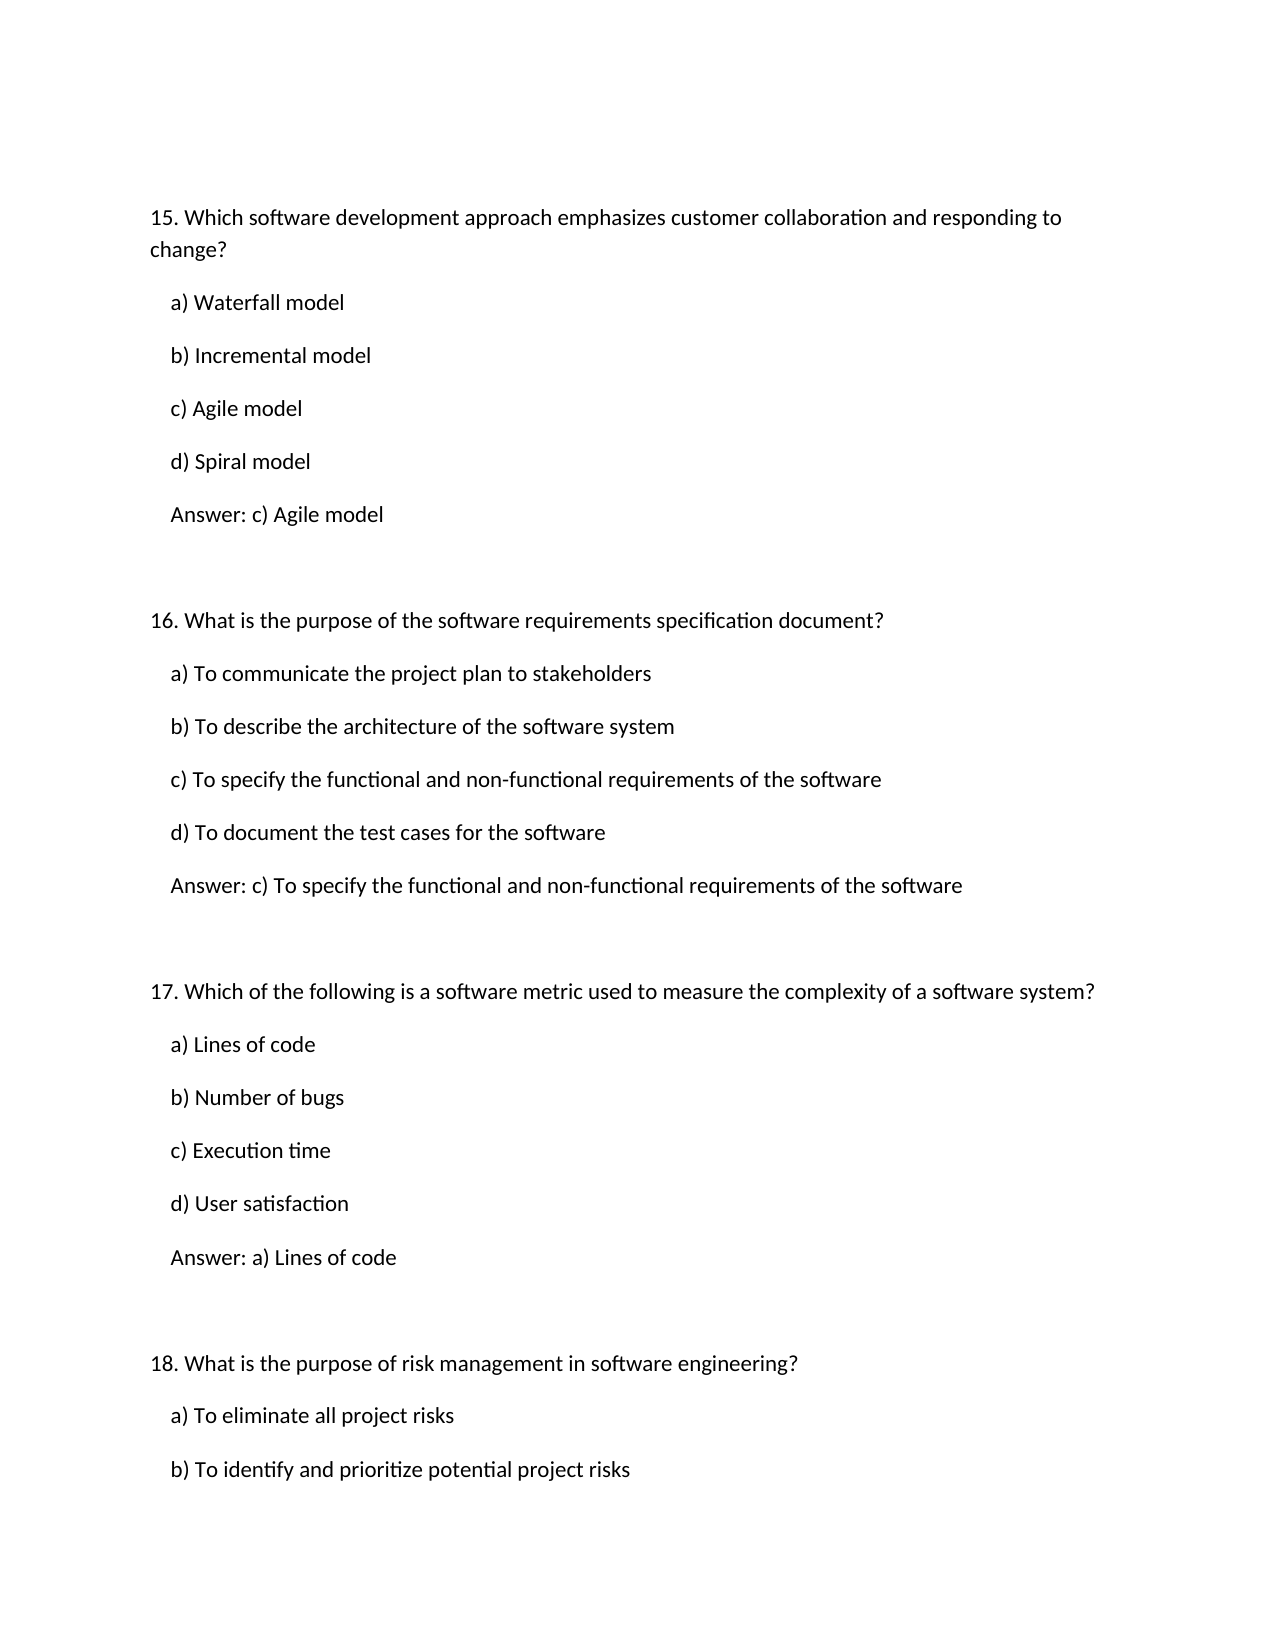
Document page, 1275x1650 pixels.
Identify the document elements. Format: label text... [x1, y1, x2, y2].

text a) Waterfall model [150, 288, 1125, 316]
text b) To identify and prioritize potential project risks [150, 1455, 1125, 1483]
text a) Lines of code [150, 1031, 1125, 1058]
text Answer: c) Agile model [150, 500, 1125, 528]
text 17. Which of the following is a software metric used to measure the complexity of a software system? [150, 977, 1125, 1006]
text b) To describe the architecture of the software system [150, 712, 1125, 740]
text Answer: a) Lines of code [150, 1243, 1125, 1271]
text 18. What is the purpose of risk management in software engineering? [150, 1349, 1125, 1377]
text 16. What is the purpose of the software requirements specification document? [150, 606, 1125, 634]
text c) Agile model [150, 394, 1125, 422]
text c) To specify the functional and non-functional requirements of the software [150, 765, 1125, 793]
text Answer: c) To specify the functional and non-functional requirements of the software [150, 871, 1125, 899]
text b) Number of bugs [150, 1083, 1125, 1112]
text 15. Which software development approach emphasizes customer collaboration and responding to change? [150, 203, 1125, 263]
text a) To communicate the project plan to stakeholders [150, 659, 1125, 687]
text d) Spiral model [150, 447, 1125, 475]
text b) Incremental model [150, 341, 1125, 369]
text d) To document the test cases for the software [150, 818, 1125, 846]
text c) Execution time [150, 1137, 1125, 1164]
text d) User satisfaction [150, 1189, 1125, 1218]
text a) To eliminate all project risks [150, 1402, 1125, 1430]
